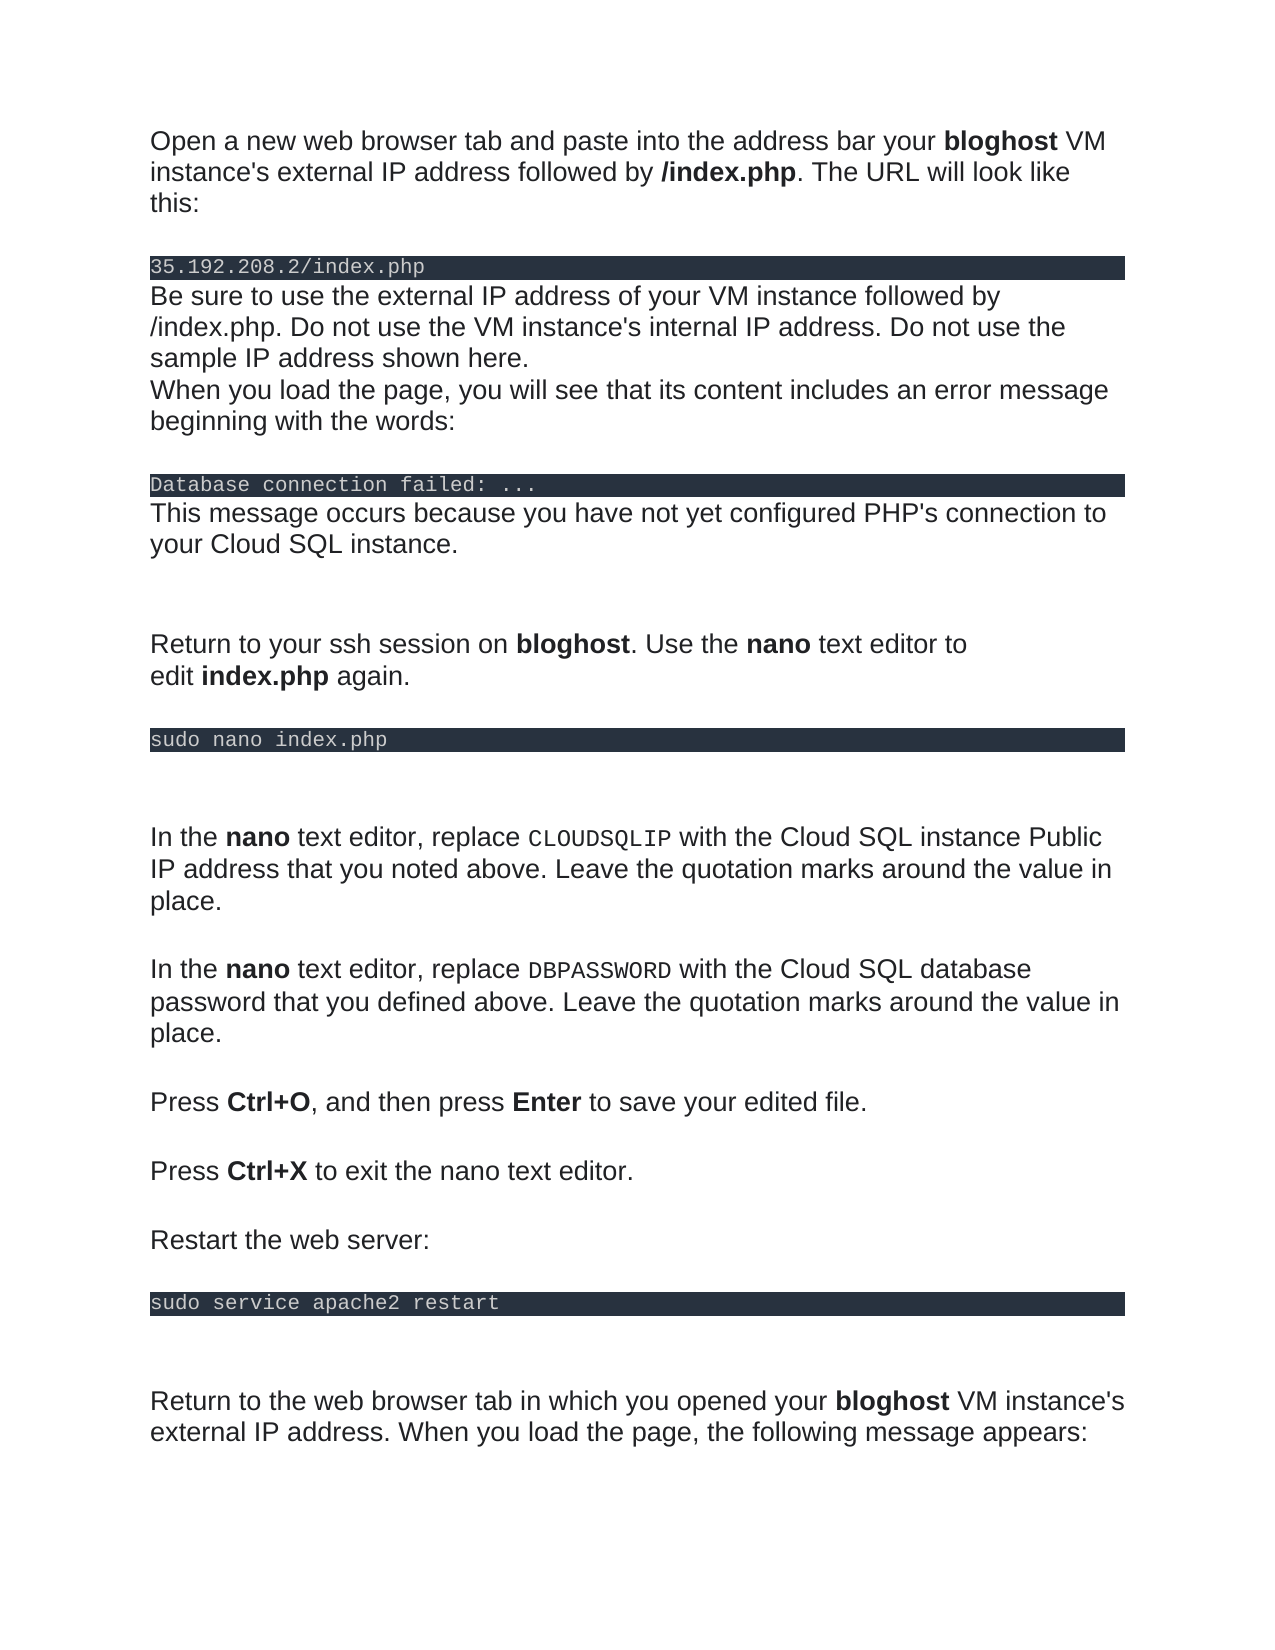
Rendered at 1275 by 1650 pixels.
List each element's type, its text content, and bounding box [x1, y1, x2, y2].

text Return to the web browser tab in which you opened your bloghost VM instance's external IP address. When you load the page, the following message appears: [150, 1385, 1125, 1447]
text 35.192.208.2/index.php [150, 256, 1125, 280]
text Press Ctrl+X to exit the nano text editor. [150, 1155, 1125, 1186]
text sudo nano index.php [150, 728, 1125, 752]
text In the nano text editor, replace CLOUDSQLIP with the Cloud SQL instance Public IP address that you noted above. Leave the quotation marks around the value in place. [150, 821, 1125, 916]
text Database connection failed: ... [150, 474, 1125, 497]
text Open a new web browser tab and paste into the address bar your bloghost VM instance's external IP address followed by /index.php. The URL will look like this: [150, 125, 1125, 219]
text Restart the web server: [150, 1224, 1125, 1255]
text When you load the page, you will see that its content includes an error message beginning with the words: [150, 374, 1125, 436]
text sudo service apache2 restart [150, 1292, 1125, 1316]
text Be sure to use the external IP address of your VM instance followed by /index.php. Do not use the VM instance's internal IP address. Do not use the sample IP address shown here. [150, 280, 1125, 374]
text Return to your ssh session on bloghost. Use the nano text editor to edit index.php again. [150, 628, 1125, 691]
text This message occurs because you have not yet configured PHP's connection to your Cloud SQL instance. [150, 497, 1125, 560]
text Press Ctrl+O, and then press Enter to save your edited file. [150, 1086, 1125, 1117]
text In the nano text editor, replace DBPASSWORD with the Cloud SQL database password that you defined above. Leave the quotation marks around the value in place. [150, 953, 1125, 1049]
